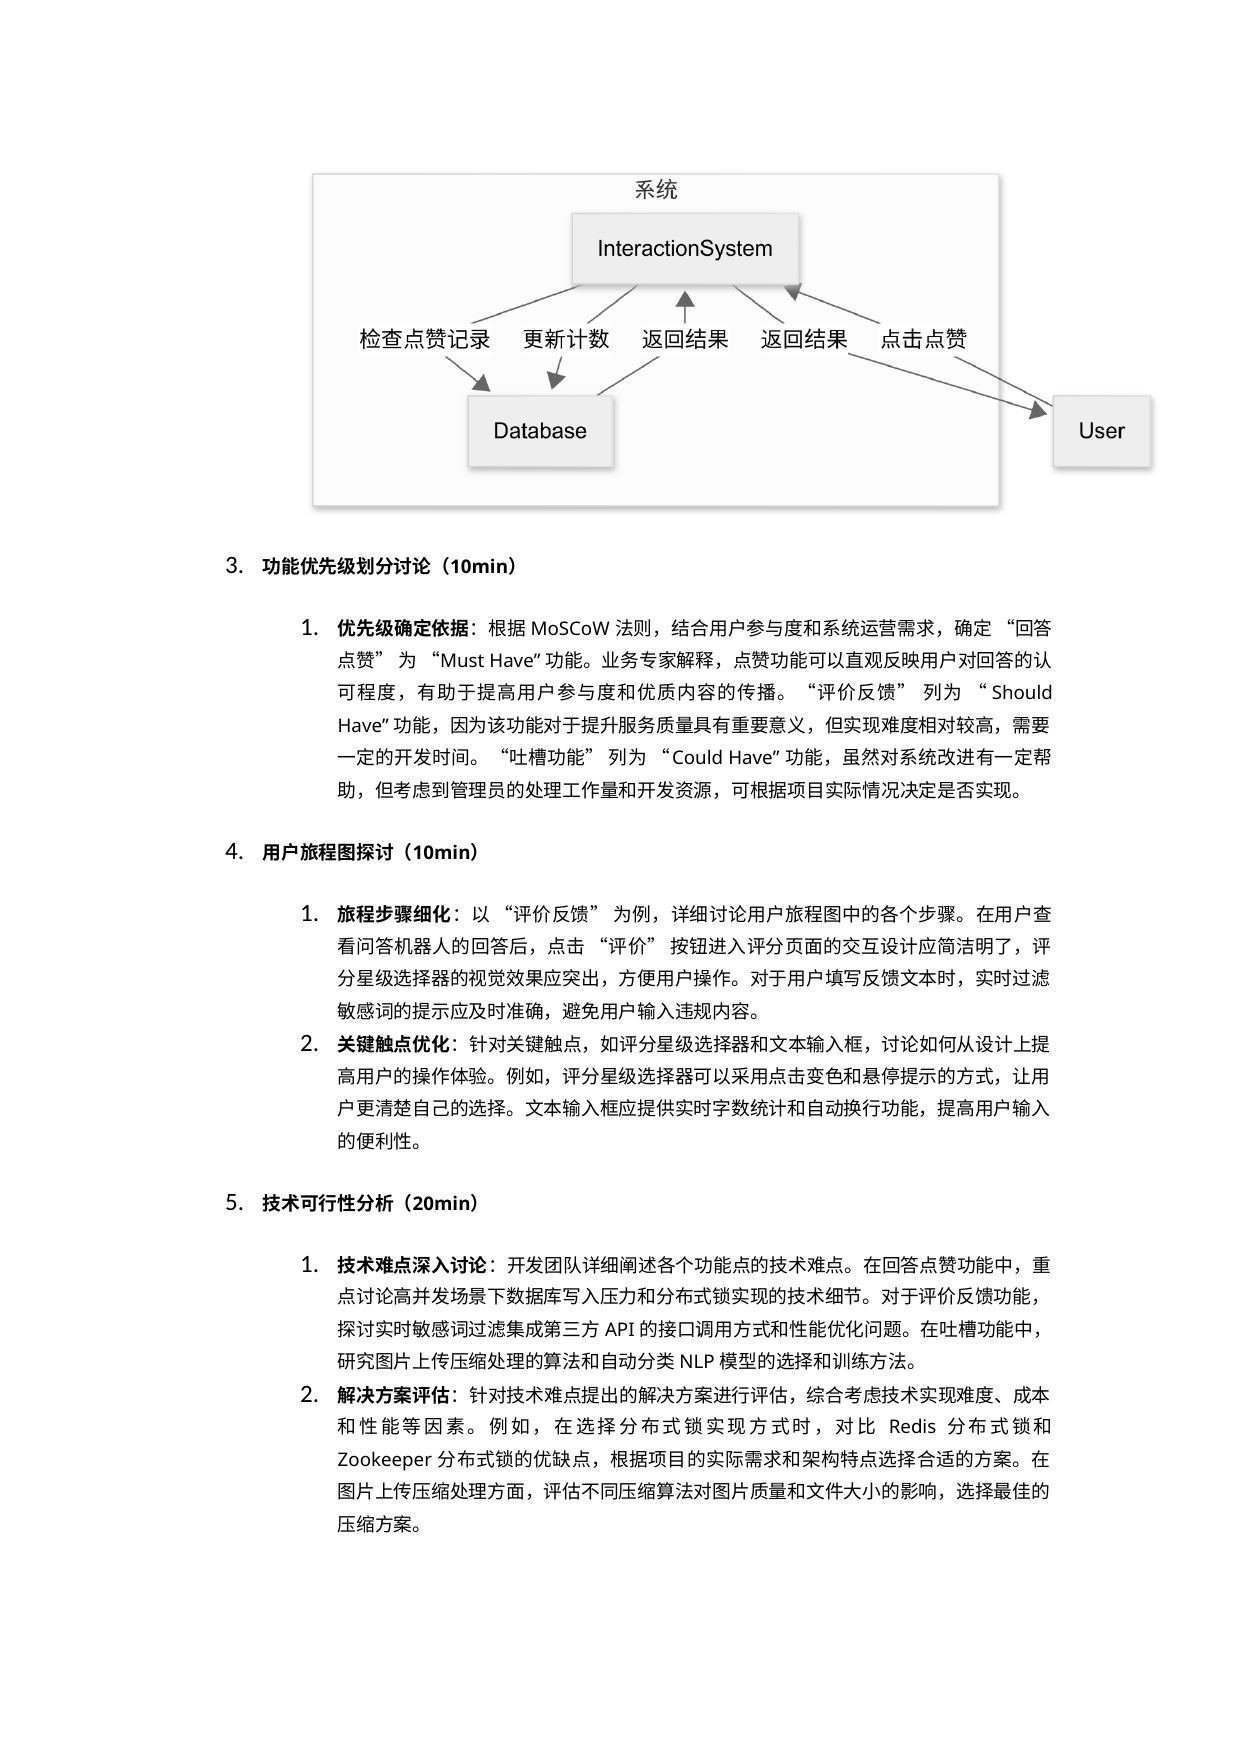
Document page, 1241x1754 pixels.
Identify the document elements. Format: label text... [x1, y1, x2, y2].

list 用户旅程图探讨（10min） [225, 834, 1053, 867]
list 旅程步骤细化：以 “评价反馈” 为例，详细讨论用户旅程图中的各个步骤。在用户查看问答机器人的回答后，点击 “评价” 按钮进入评分页面的交互设计应简洁明了，评分星级选择器的视觉效果应突出，方便用户操作。对于用户填写反馈文本时，实时过滤敏感词的提示应及时准确，避免用户输入违规内容。 [300, 896, 1053, 1026]
list 解决方案评估：针对技术难点提出的解决方案进行评估，综合考虑技术实现难度、成本和性能等因素。例如，在选择分布式锁实现方式时，对比 Redis 分布式锁和 Zookeeper 分布式锁的优缺点，根据项目的实际需求和架构特点选择合适的方案。在图片上传压缩处理方面，评估不同压缩算法对图片质量和文件大小的影响，选择最佳的压缩方案。 [300, 1377, 1053, 1539]
picture [300, 162, 1164, 519]
list 技术可行性分析（20min） [225, 1185, 1053, 1218]
list 优先级确定依据：根据 MoSCoW 法则，结合用户参与度和系统运营需求，确定 “回答点赞” 为 “Must Have” 功能。业务专家解释，点赞功能可以直观反映用户对回答的认可程度，有助于提高用户参与度和优质内容的传播。“评价反馈” 列为 “Should Have” 功能，因为该功能对于提升服务质量具有重要意义，但实现难度相对较高，需要一定的开发时间。“吐槽功能” 列为 “Could Have” 功能，虽然对系统改进有一定帮助，但考虑到管理员的处理工作量和开发资源，可根据项目实际情况决定是否实现。 [300, 610, 1053, 805]
list 功能优先级划分讨论（10min） [225, 549, 1053, 581]
list 关键触点优化：针对关键触点，如评分星级选择器和文本输入框，讨论如何从设计上提高用户的操作体验。例如，评分星级选择器可以采用点击变色和悬停提示的方式，让用户更清楚自己的选择。文本输入框应提供实时字数统计和自动换行功能，提高用户输入的便利性。 [300, 1026, 1053, 1156]
list 技术难点深入讨论：开发团队详细阐述各个功能点的技术难点。在回答点赞功能中，重点讨论高并发场景下数据库写入压力和分布式锁实现的技术细节。对于评价反馈功能，探讨实时敏感词过滤集成第三方 API 的接口调用方式和性能优化问题。在吐槽功能中，研究图片上传压缩处理的算法和自动分类 NLP 模型的选择和训练方法。 [300, 1247, 1053, 1377]
